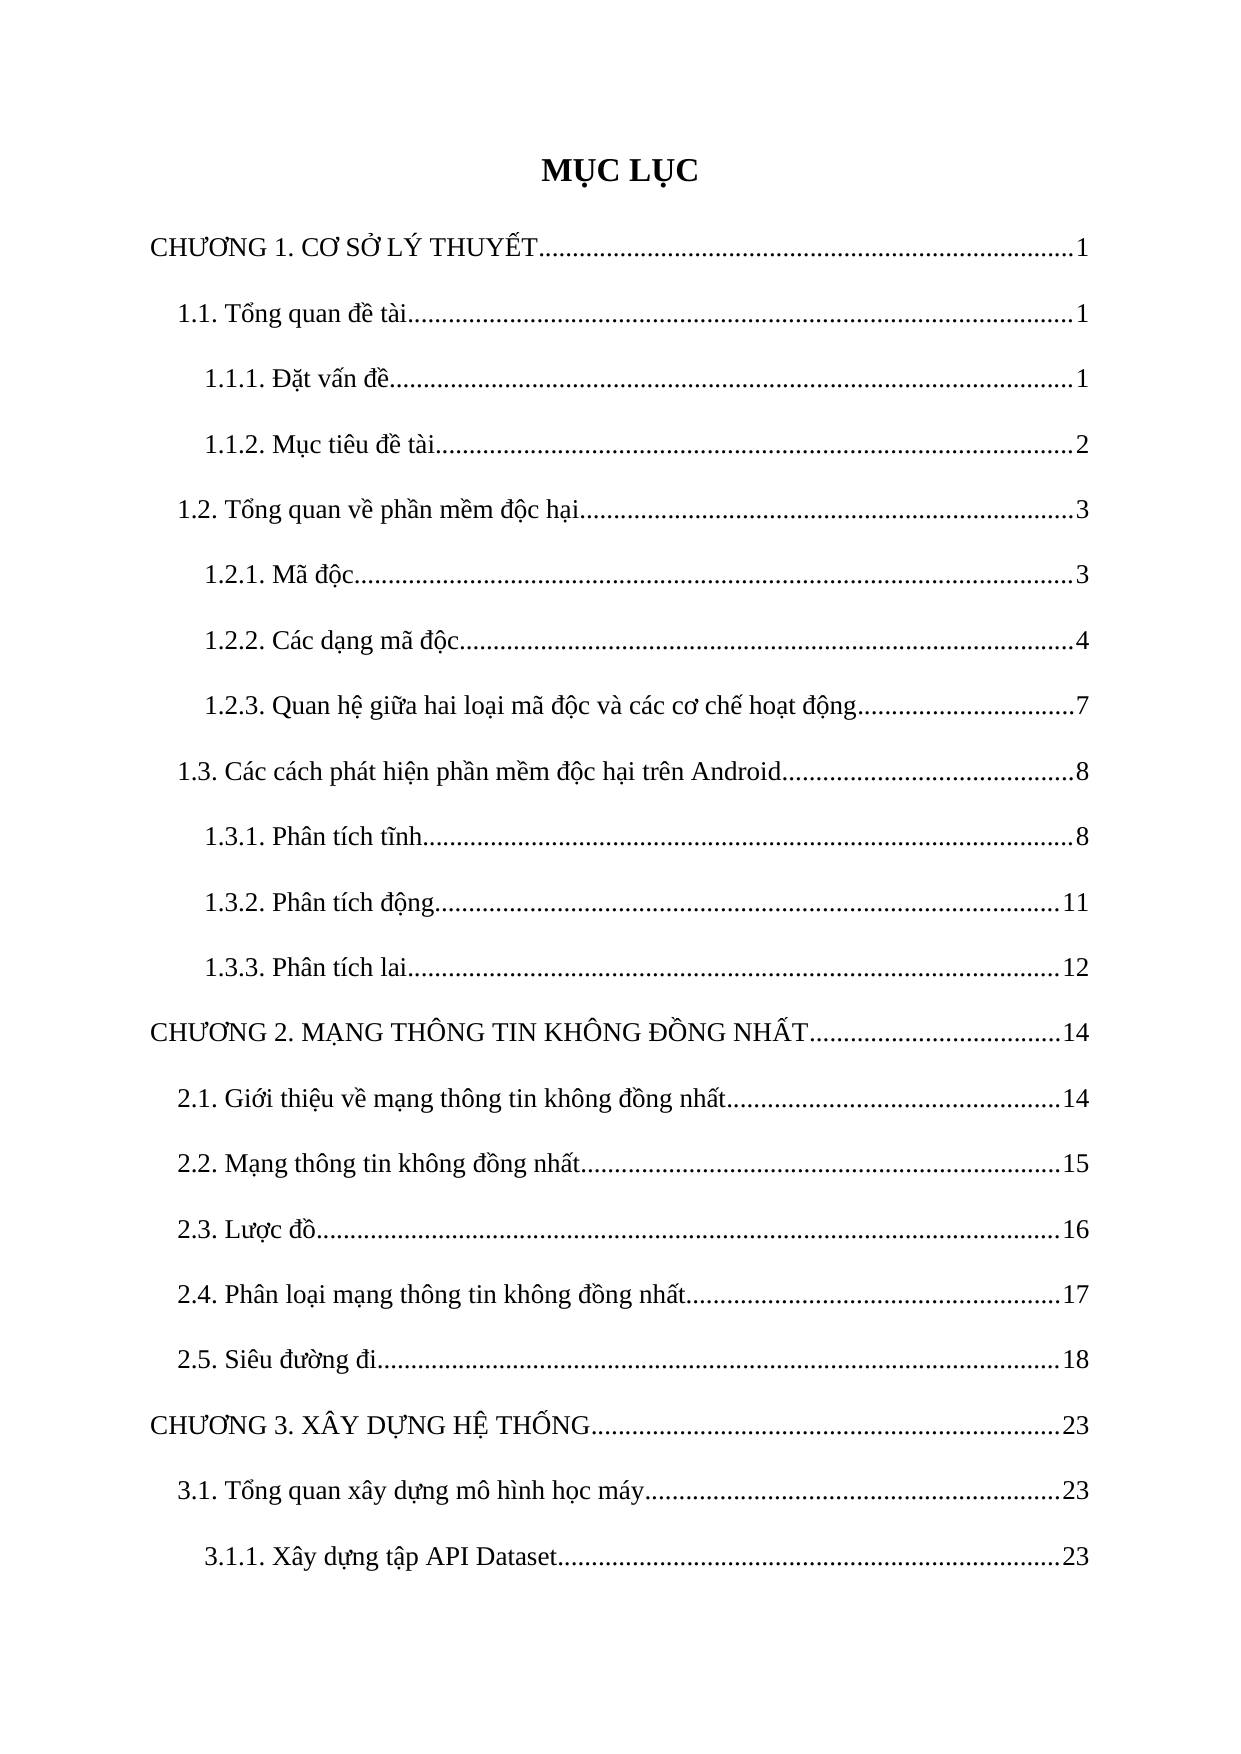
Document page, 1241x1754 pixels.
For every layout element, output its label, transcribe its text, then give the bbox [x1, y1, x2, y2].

text CHƯƠNG 3. XÂY DỰNG HỆ THỐNG 23 [150, 1409, 1090, 1440]
text 1.3.1. Phân tích tĩnh 8 [204, 820, 1090, 851]
text 2.1. Giới thiệu về mạng thông tin không đồng nhất 14 [177, 1082, 1090, 1113]
text 2.4. Phân loại mạng thông tin không đồng nhất 17 [177, 1278, 1090, 1309]
text 1.3. Các cách phát hiện phần mềm độc hại trên Android 8 [177, 755, 1090, 786]
text 1.3.2. Phân tích động 11 [204, 886, 1090, 917]
text 1.3.3. Phân tích lai 12 [204, 951, 1090, 982]
text 3.1.1. Xây dựng tập API Dataset 23 [204, 1540, 1090, 1571]
text 1.1.1. Đặt vấn đề 1 [204, 362, 1090, 393]
text CHƯƠNG 2. MẠNG THÔNG TIN KHÔNG ĐỒNG NHẤT 14 [150, 1017, 1090, 1048]
text 1.1.2. Mục tiêu đề tài 2 [204, 428, 1090, 459]
text CHƯƠNG 1. CƠ SỞ LÝ THUYẾT 1 [150, 232, 1090, 263]
text 2.2. Mạng thông tin không đồng nhất 15 [177, 1147, 1090, 1178]
text 2.5. Siêu đường đi 18 [177, 1344, 1090, 1375]
text 1.1. Tổng quan đề tài 1 [177, 297, 1090, 328]
text 1.2. Tổng quan về phần mềm độc hại 3 [177, 493, 1090, 524]
text MỤC LỤC [150, 150, 1090, 188]
text 1.2.2. Các dạng mã độc 4 [204, 624, 1090, 655]
text 3.1. Tổng quan xây dựng mô hình học máy 23 [177, 1474, 1090, 1506]
text 1.2.3. Quan hệ giữa hai loại mã độc và các cơ chế hoạt động 7 [204, 689, 1090, 721]
text 1.2.1. Mã độc 3 [204, 559, 1090, 590]
text 2.3. Lược đồ 16 [177, 1213, 1090, 1244]
